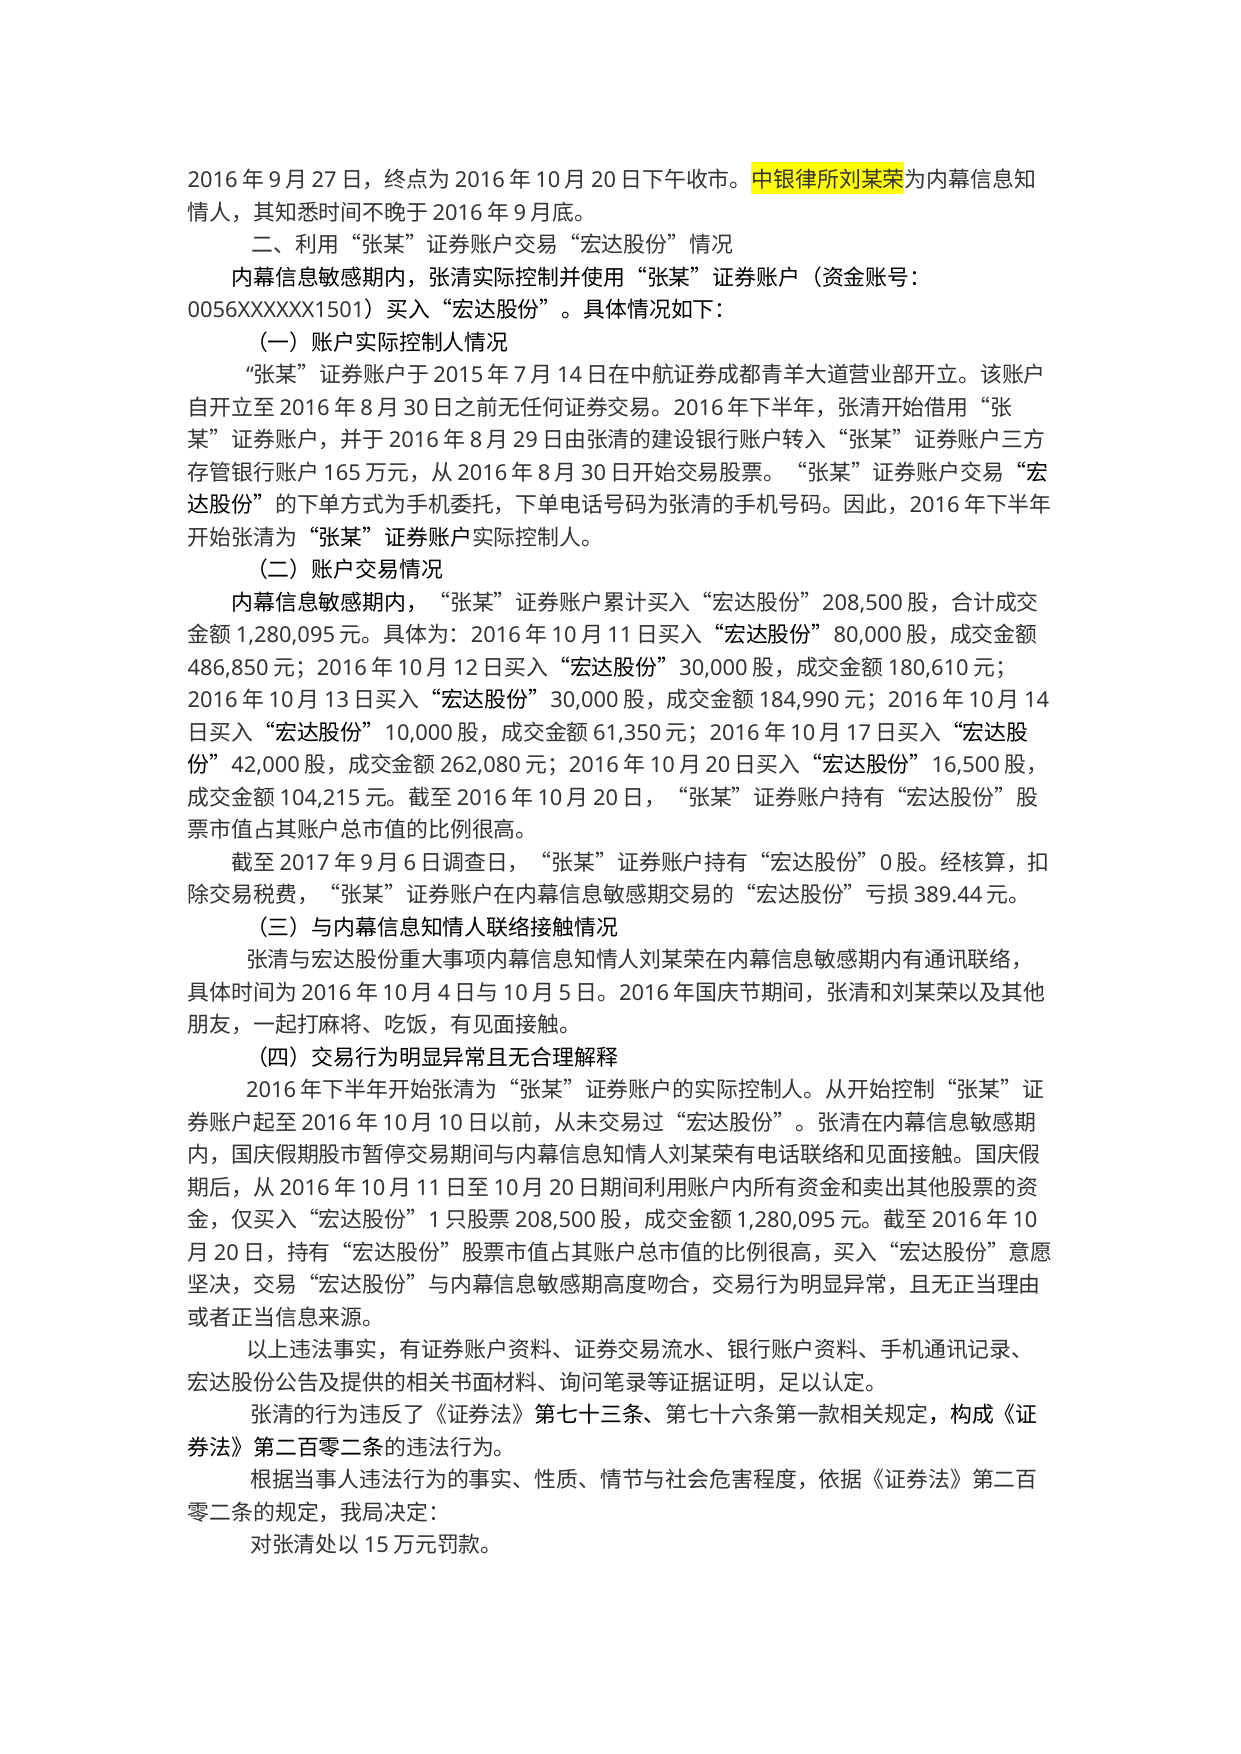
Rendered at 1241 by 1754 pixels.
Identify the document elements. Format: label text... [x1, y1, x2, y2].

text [187, 162, 1053, 227]
text （二）账户交易情况 [187, 552, 1053, 584]
text （三）与内幕信息知情人联络接触情况 [187, 909, 1053, 942]
text 根据当事人违法行为的事实、性质、情节与社会危害程度，依据《证券法》第二百零二条的规定，我局决定： [187, 1462, 1053, 1527]
text 2016年下半年开始张清为“张某”证券账户的实际控制人。从开始控制“张某”证券账户起至2016年10月10日以前，从未交易过“宏达股份”。张清在内幕信息敏感期内，国庆假期股市暂停交易期间与内幕信息知情人刘某荣有电话联络和见面接触。国庆假期后，从2016年10月11日至10月20日期间利用账户内所有资金和卖出其他股票的资金，仅买入“宏达股份”1只股票208,500股，成交金额1,280,095元。截至2016年10月20日，持有“宏达股份”股票市值占其账户总市值的比例很高，买入“宏达股份”意愿坚决，交易“宏达股份”与内幕信息敏感期高度吻合，交易行为明显异常，且无正当理由或者正当信息来源。 [187, 1072, 1053, 1332]
text “张某”证券账户于2015年7月14日在中航证券成都青羊大道营业部开立。该账户自开立至2016年8月30日之前无任何证券交易。2016年下半年，张清开始借用“张某”证券账户，并于2016年8月29日由张清的建设银行账户转入“张某”证券账户三方存管银行账户165万元，从2016年8月30日开始交易股票。“张某”证券账户交易“宏达股份”的下单方式为手机委托，下单电话号码为张清的手机号码。因此，2016年下半年开始张清为“张某”证券账户实际控制人。 [187, 357, 1053, 552]
text 对张清处以15万元罚款。 [187, 1527, 1053, 1559]
text 二、利用“张某”证券账户交易“宏达股份”情况 [187, 227, 1053, 259]
text 截至2017年9月6日调查日，“张某”证券账户持有“宏达股份”0股。经核算，扣除交易税费，“张某”证券账户在内幕信息敏感期交易的“宏达股份”亏损389.44元。 [187, 844, 1053, 909]
text （四）交易行为明显异常且无合理解释 [187, 1039, 1053, 1072]
text （一）账户实际控制人情况 [187, 324, 1053, 357]
text 内幕信息敏感期内，“张某”证券账户累计买入“宏达股份”208,500股，合计成交金额1,280,095元。具体为：2016年10月11日买入“宏达股份”80,000股，成交金额486,850元；2016年10月12日买入“宏达股份”30,000股，成交金额180,610元；2016年10月13日买入“宏达股份”30,000股，成交金额184,990元；2016年10月14日买入“宏达股份”10,000股，成交金额61,350元；2016年10月17日买入“宏达股份”42,000股，成交金额262,080元；2016年10月20日买入“宏达股份”16,500股，成交金额104,215元。截至2016年10月20日，“张某”证券账户持有“宏达股份”股票市值占其账户总市值的比例很高。 [187, 584, 1053, 844]
text 张清的行为违反了《证券法》第七十三条、第七十六条第一款相关规定，构成《证券法》第二百零二条的违法行为。 [187, 1397, 1053, 1462]
text 内幕信息敏感期内，张清实际控制并使用“张某”证券账户（资金账号：0056XXXXXX1501）买入“宏达股份”。具体情况如下： [187, 259, 1053, 324]
text 以上违法事实，有证券账户资料、证券交易流水、银行账户资料、手机通讯记录、宏达股份公告及提供的相关书面材料、询问笔录等证据证明，足以认定。 [187, 1332, 1053, 1397]
text 张清与宏达股份重大事项内幕信息知情人刘某荣在内幕信息敏感期内有通讯联络，具体时间为2016年10月4日与10月5日。2016年国庆节期间，张清和刘某荣以及其他朋友，一起打麻将、吃饭，有见面接触。 [187, 942, 1053, 1039]
